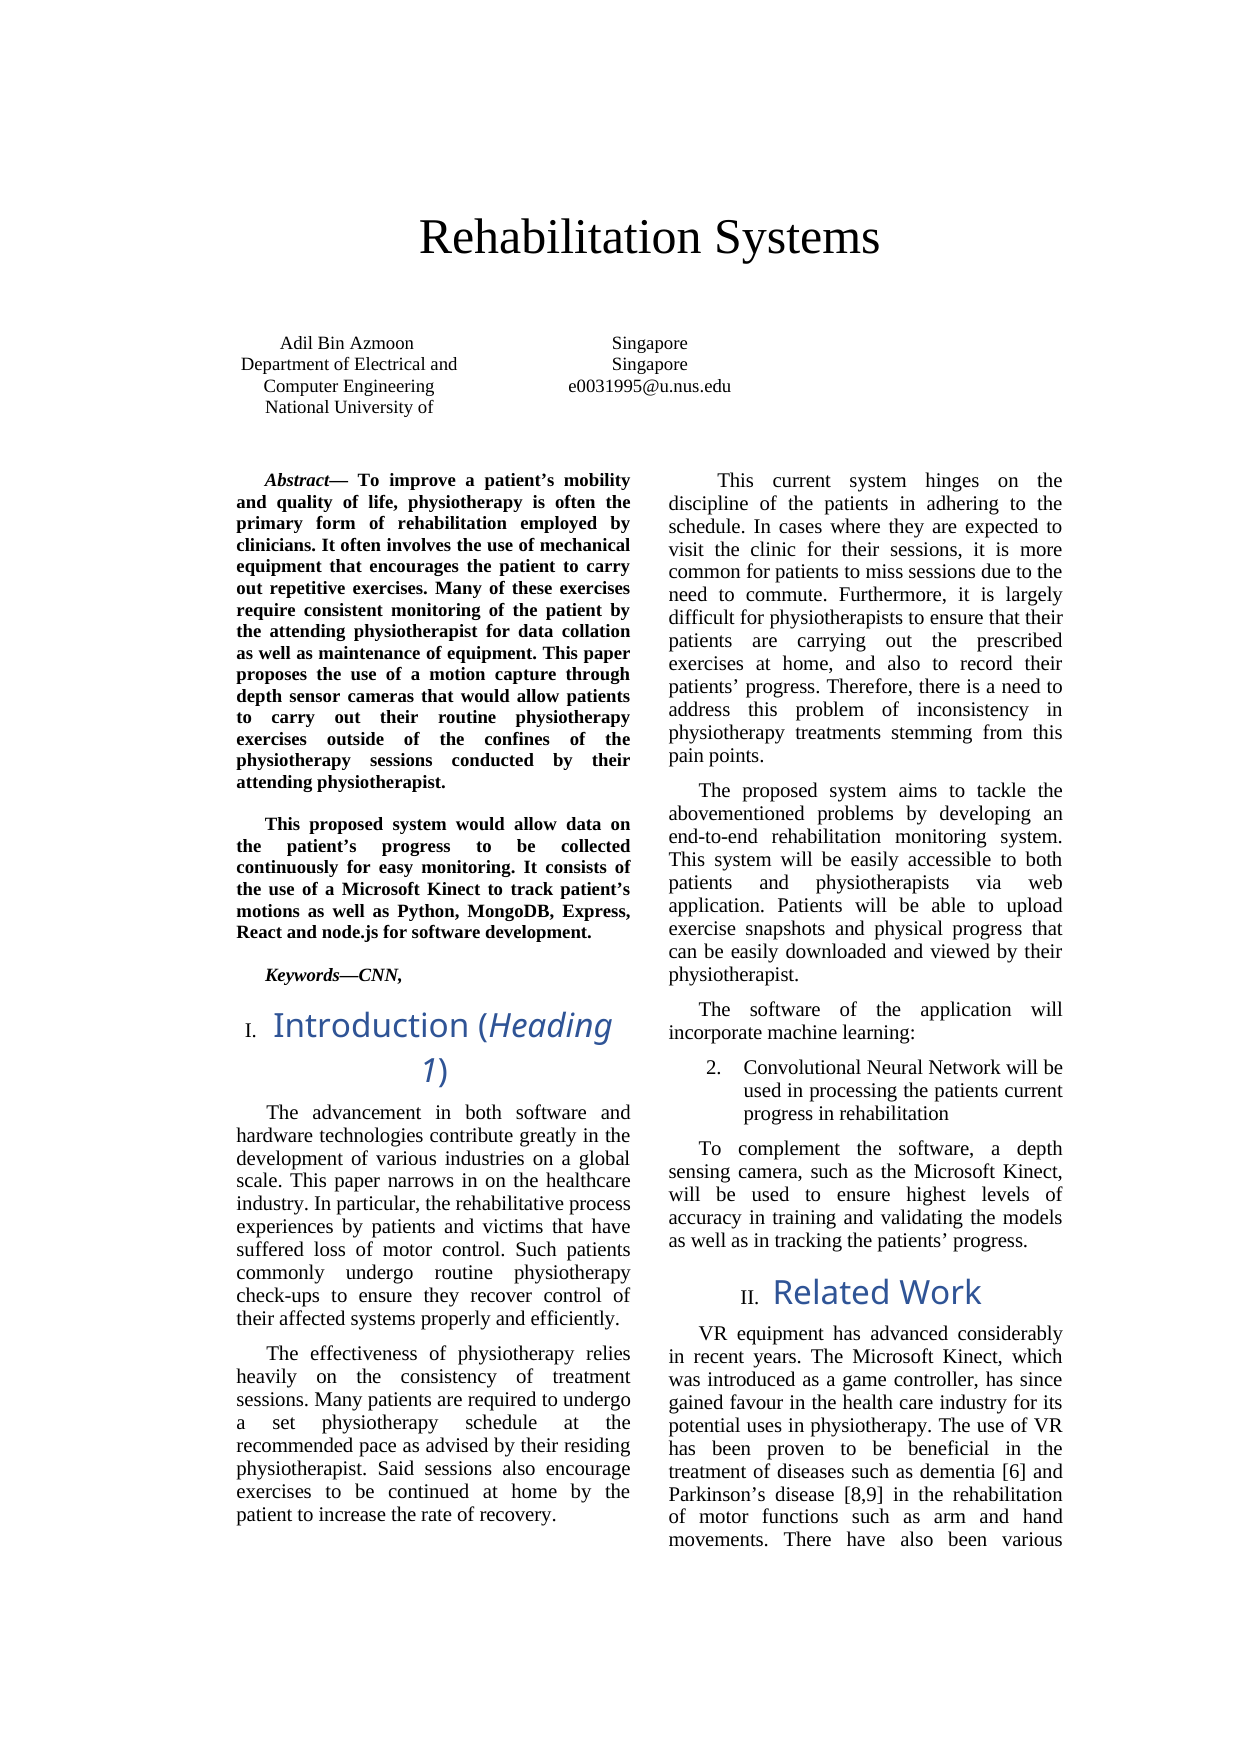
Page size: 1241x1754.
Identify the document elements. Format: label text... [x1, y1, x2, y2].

text Keywords—CNN, [236, 963, 631, 985]
text Adil Bin Azmoon Department of Electrical and Computer Engineering National University of Singapore Singapore e0031995@u.nus.edu [236, 332, 462, 418]
subtitle Introduction (Heading 1) [236, 1002, 631, 1093]
text The proposed system aims to tackle the abovementioned problems by developing an end-to-end rehabilitation monitoring system. This system will be easily accessible to both patients and physiotherapists via web application. Patients will be able to upload exercise snapshots and physical progress that can be easily downloaded and viewed by their physiotherapist. [668, 779, 1063, 986]
text The effectiveness of physiotherapy relies heavily on the consistency of treatment sessions. Many patients are required to undergo a set physiotherapy schedule at the recommended pace as advised by their residing physiotherapist. Said sessions also encourage exercises to be continued at home by the patient to increase the rate of recovery. [236, 1342, 631, 1526]
list Convolutional Neural Network will be used in processing the patients current progress in rehabilitation [706, 1056, 1063, 1125]
text This current system hinges on the discipline of the patients in adhering to the schedule. In cases where they are expected to visit the clinic for their sessions, it is more common for patients to miss sessions due to the need to commute. Furthermore, it is largely difficult for physiotherapists to ensure that their patients are carrying out the prescribed exercises at home, and also to record their patients’ progress. Therefore, there is a need to address this problem of inconsistency in physiotherapy treatments stemming from this pain points. [668, 469, 1063, 767]
title Rehabilitation Systems [236, 206, 1063, 264]
text To complement the software, a depth sensing camera, such as the Microsoft Kinect, will be used to ensure highest levels of accuracy in training and validating the models as well as in tracking the patients’ progress. [668, 1137, 1063, 1252]
text The software of the application will incorporate machine learning: [668, 998, 1063, 1044]
subtitle Related Work [668, 1268, 1063, 1314]
text The advancement in both software and hardware technologies contribute greatly in the development of various industries on a global scale. This paper narrows in on the healthcare industry. In particular, the rehabilitative process experiences by patients and victims that have suffered loss of motor control. Such patients commonly undergo routine physiotherapy check-ups to ensure they recover control of their affected systems properly and efficiently. [236, 1101, 631, 1330]
text Abstract— To improve a patient’s mobility and quality of life, physiotherapy is often the primary form of rehabilitation employed by clinicians. It often involves the use of mechanical equipment that encourages the patient to carry out repetitive exercises. Many of these exercises require consistent monitoring of the patient by the attending physiotherapist for data collation as well as maintenance of equipment. This paper proposes the use of a motion capture through depth sensor cameras that would allow patients to carry out their routine physiotherapy exercises outside of the confines of the physiotherapy sessions conducted by their attending physiotherapist. [236, 469, 631, 792]
text This proposed system would allow data on the patient’s progress to be collected continuously for easy monitoring. It consists of the use of a Microsoft Kinect to track patient’s motions as well as Python, MongoDB, Express, React and node.js for software development. [236, 813, 631, 943]
text Adil Bin Azmoon Department of Electrical and Computer Engineering National University of Singapore Singapore e0031995@u.nus.edu [537, 332, 762, 396]
